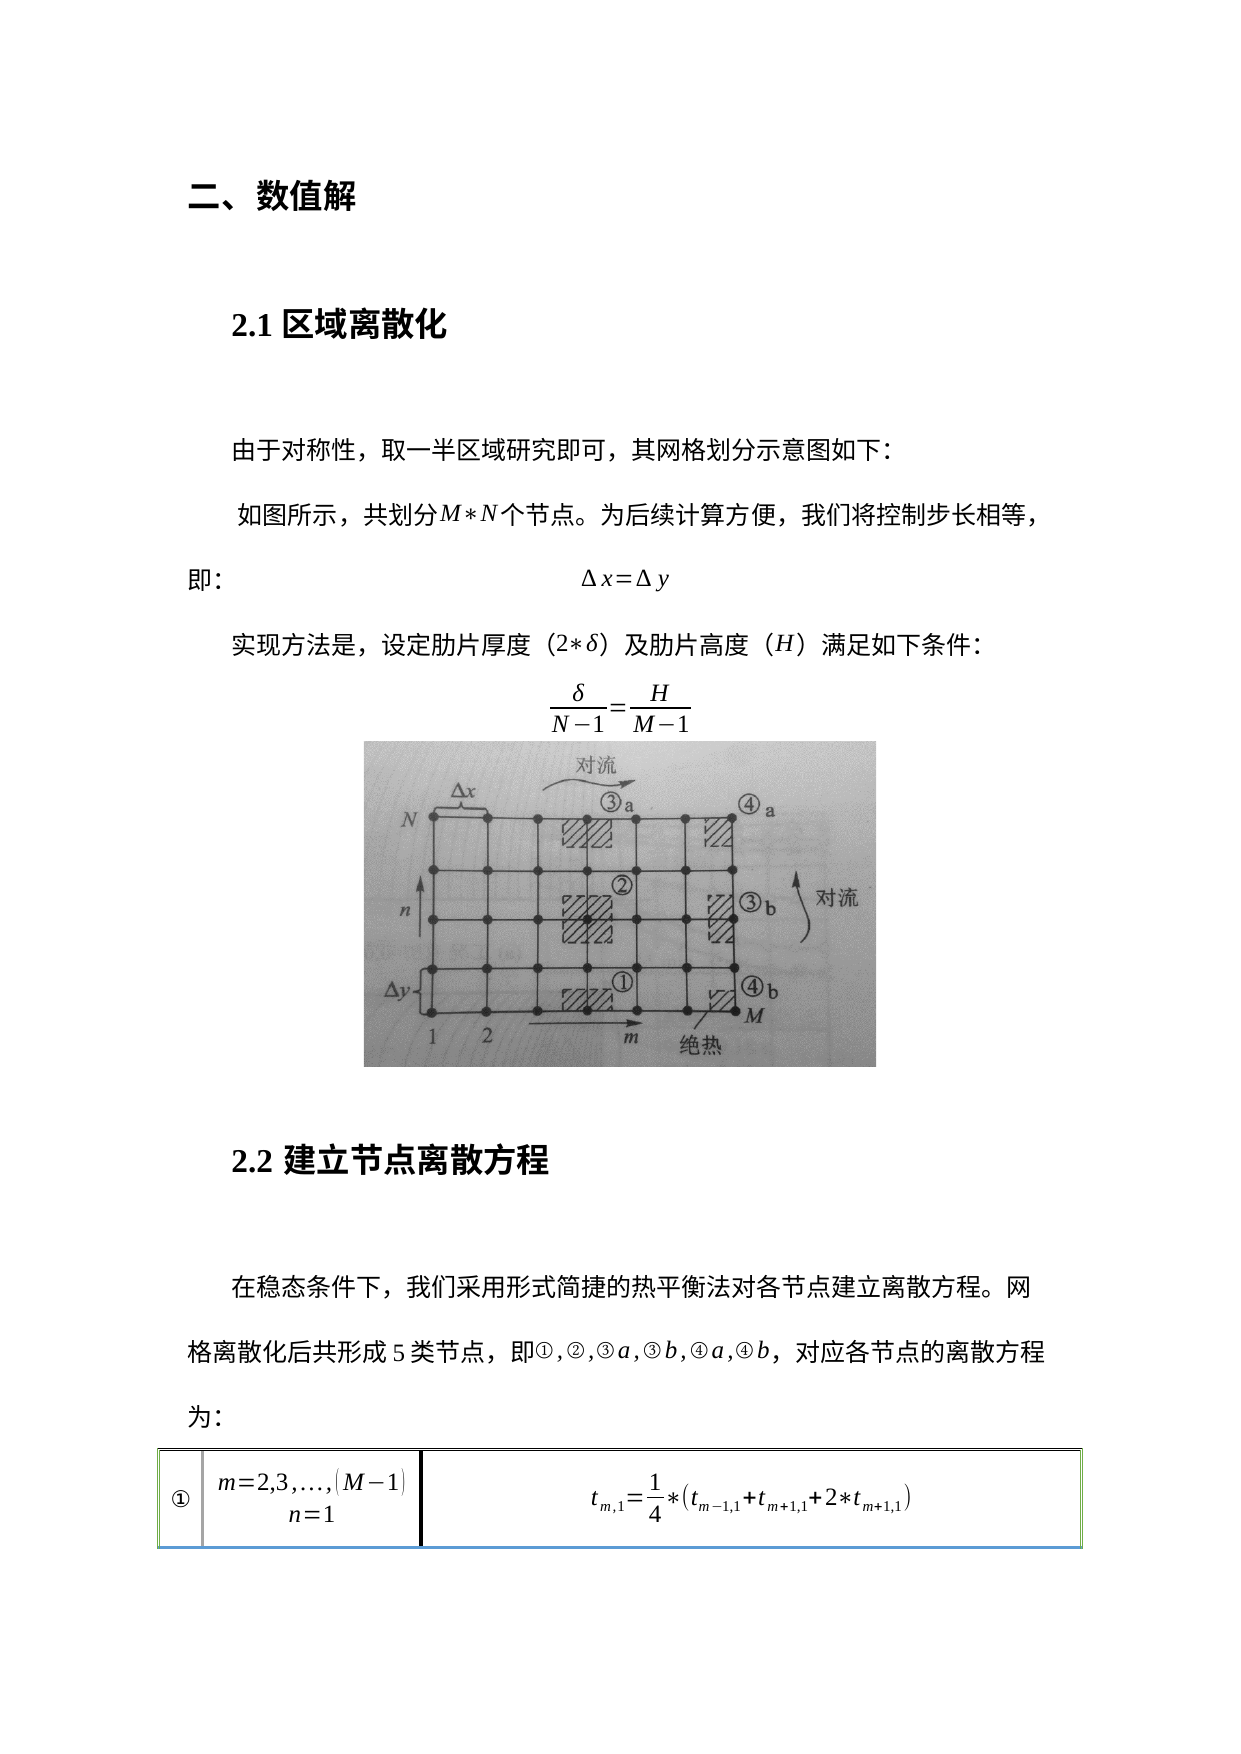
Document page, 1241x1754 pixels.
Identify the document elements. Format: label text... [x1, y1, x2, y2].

table_header [423, 1451, 1080, 1546]
subtitle 2.1 区域离散化 [231, 289, 1053, 354]
subtitle 数值解 [187, 162, 1053, 227]
text 由于对称性，取一半区域研究即可，其网格划分示意图如下： [187, 416, 1053, 481]
text 在稳态条件下，我们采用形式简捷的热平衡法对各节点建立离散方程。网格离散化后共形成5类节点，即，对应各节点的离散方程为： [187, 1253, 1053, 1448]
picture [363, 741, 877, 1067]
text 如图所示，共划分个节点。为后续计算方便，我们将控制步长相等，即： [187, 481, 1053, 611]
text 实现方法是，设定肋片厚度（）及肋片高度（）满足如下条件： [187, 611, 1053, 676]
table_header ① [160, 1451, 201, 1546]
subtitle 2.2 建立节点离散方程 [187, 1126, 1053, 1191]
table_header [204, 1451, 419, 1546]
